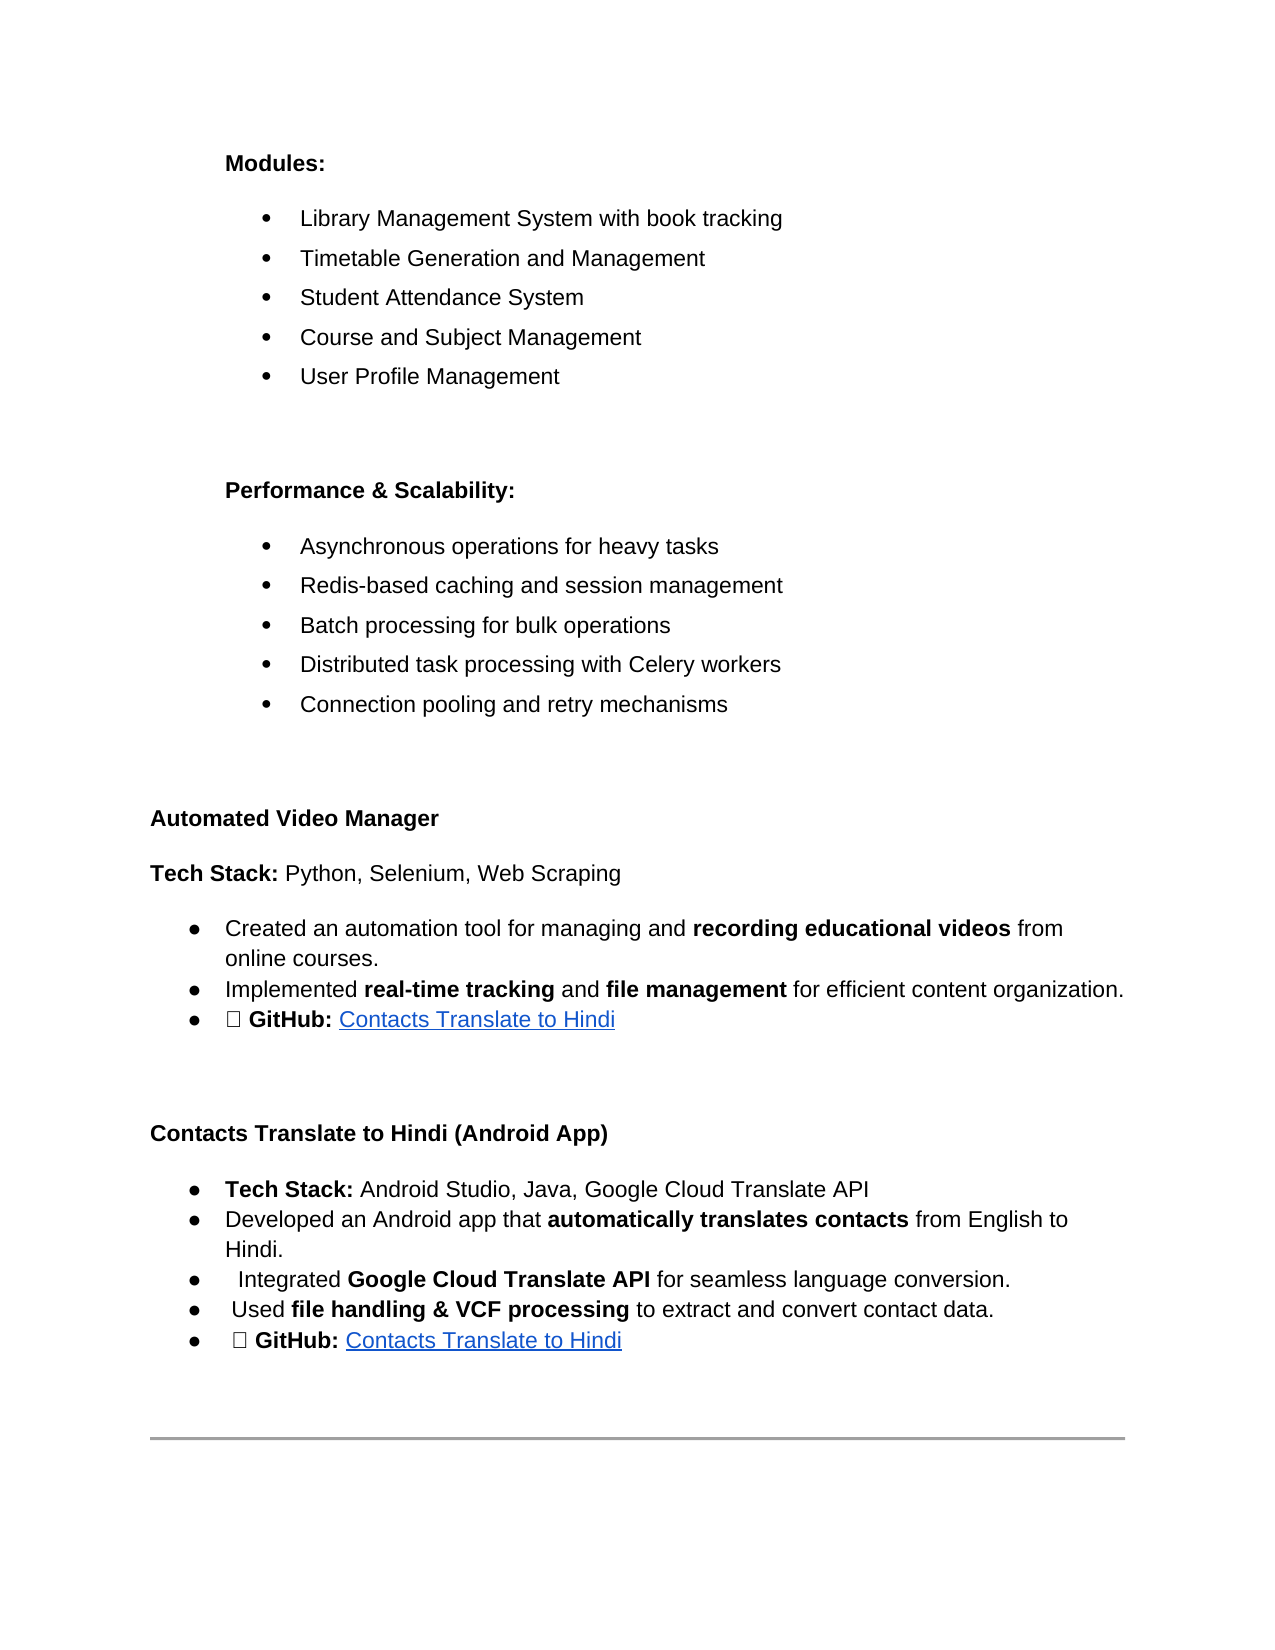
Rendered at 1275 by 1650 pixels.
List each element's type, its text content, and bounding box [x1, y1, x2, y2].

list Distributed task processing with Celery workers [262, 651, 1125, 677]
subtitle Contacts Translate to Hindi (Android App) [150, 1120, 1125, 1147]
list Implemented real-time tracking and file management for efficient content organization. [187, 976, 1125, 1002]
subtitle Automated Video Manager [150, 805, 1125, 831]
text Performance & Scalability: [225, 477, 1125, 504]
list 🔗 GitHub: Contacts Translate to Hindi [187, 1006, 1125, 1032]
list Connection pooling and retry mechanisms [262, 691, 1125, 717]
text Modules: [225, 150, 1125, 176]
list Library Management System with book tracking [262, 205, 1125, 232]
list Asynchronous operations for heavy tasks [262, 533, 1125, 559]
list Created an automation tool for managing and recording educational videos from online courses. [187, 915, 1125, 972]
list Integrated Google Cloud Translate API for seamless language conversion. [187, 1266, 1125, 1293]
list 🔗 GitHub: Contacts Translate to Hindi [187, 1327, 1125, 1353]
list Tech Stack: Android Studio, Java, Google Cloud Translate API [187, 1176, 1125, 1202]
list Used file handling & VCF processing to extract and convert contact data. [187, 1296, 1125, 1323]
list Developed an Android app that automatically translates contacts from English to Hindi. [187, 1206, 1125, 1262]
text Tech Stack: Python, Selenium, Web Scraping [150, 860, 1125, 886]
list Batch processing for bulk operations [262, 612, 1125, 638]
list Course and Subject Management [262, 324, 1125, 350]
list Redis-based caching and session management [262, 572, 1125, 598]
list User Profile Management [262, 363, 1125, 389]
list Student Attendance System [262, 284, 1125, 311]
list Timetable Generation and Management [262, 245, 1125, 271]
